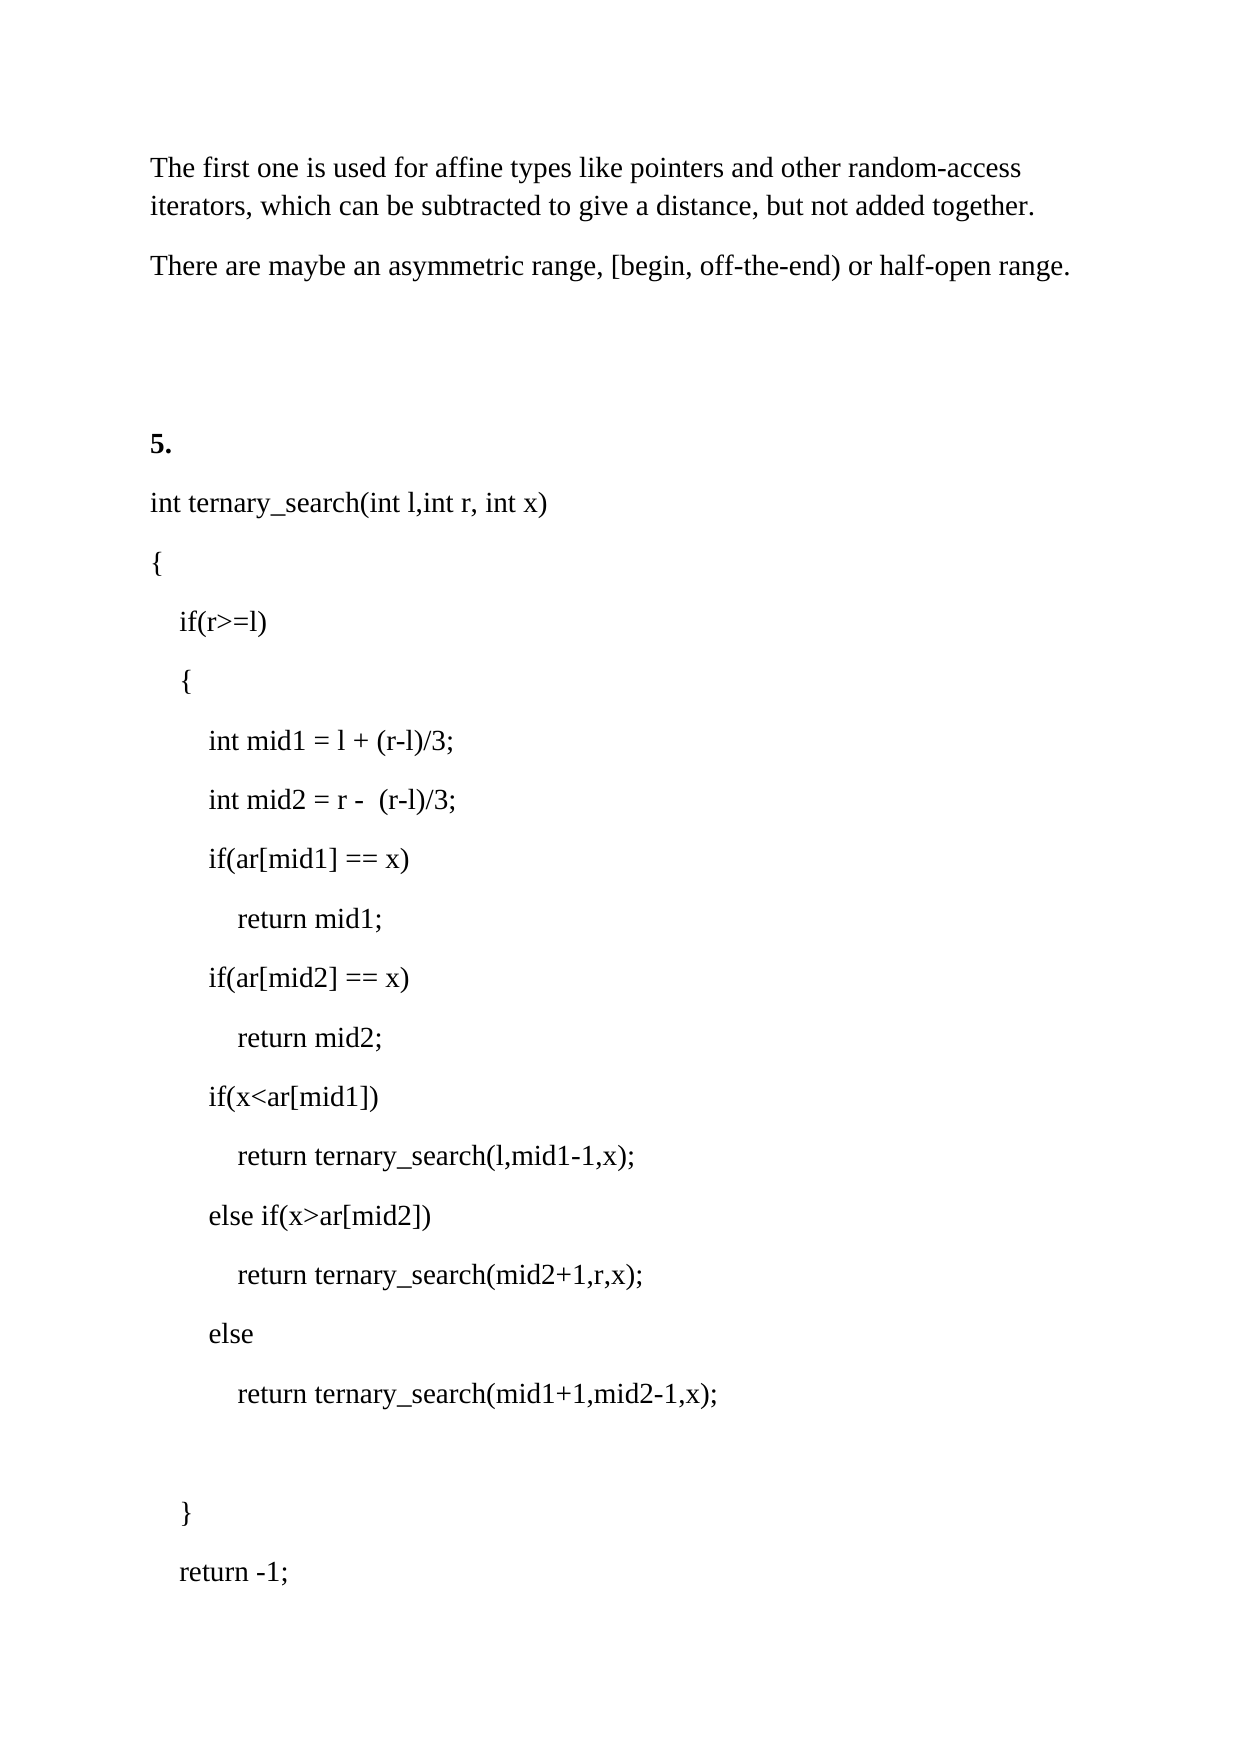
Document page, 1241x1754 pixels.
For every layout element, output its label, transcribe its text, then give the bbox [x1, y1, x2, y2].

text { [150, 545, 1090, 578]
text return ternary_search(mid1+1,mid2-1,x); [150, 1376, 1090, 1409]
text } [150, 1495, 1090, 1528]
text else if(x>ar[mid2]) [150, 1198, 1090, 1231]
text return mid2; [150, 1020, 1090, 1053]
text int mid2 = r - (r-l)/3; [150, 782, 1090, 816]
text if(ar[mid2] == x) [150, 960, 1090, 994]
text if(x<ar[mid1]) [150, 1079, 1090, 1113]
text The first one is used for affine types like pointers and other random-access iterators, which can be subtracted to give a distance, but not added together. [150, 150, 1090, 222]
text int mid1 = l + (r-l)/3; [150, 723, 1090, 756]
text if(ar[mid1] == x) [150, 842, 1090, 875]
text int ternary_search(int l,int r, int x) [150, 485, 1090, 519]
text return ternary_search(mid2+1,r,x); [150, 1257, 1090, 1291]
text 5. [150, 426, 1090, 459]
text if(r>=l) [150, 604, 1090, 638]
text return ternary_search(l,mid1-1,x); [150, 1138, 1090, 1172]
text return -1; [150, 1554, 1090, 1588]
text There are maybe an asymmetric range, [begin, off-the-end) or half-open range. [150, 248, 1090, 281]
text { [150, 663, 1090, 697]
text else [150, 1317, 1090, 1350]
text return mid1; [150, 901, 1090, 934]
